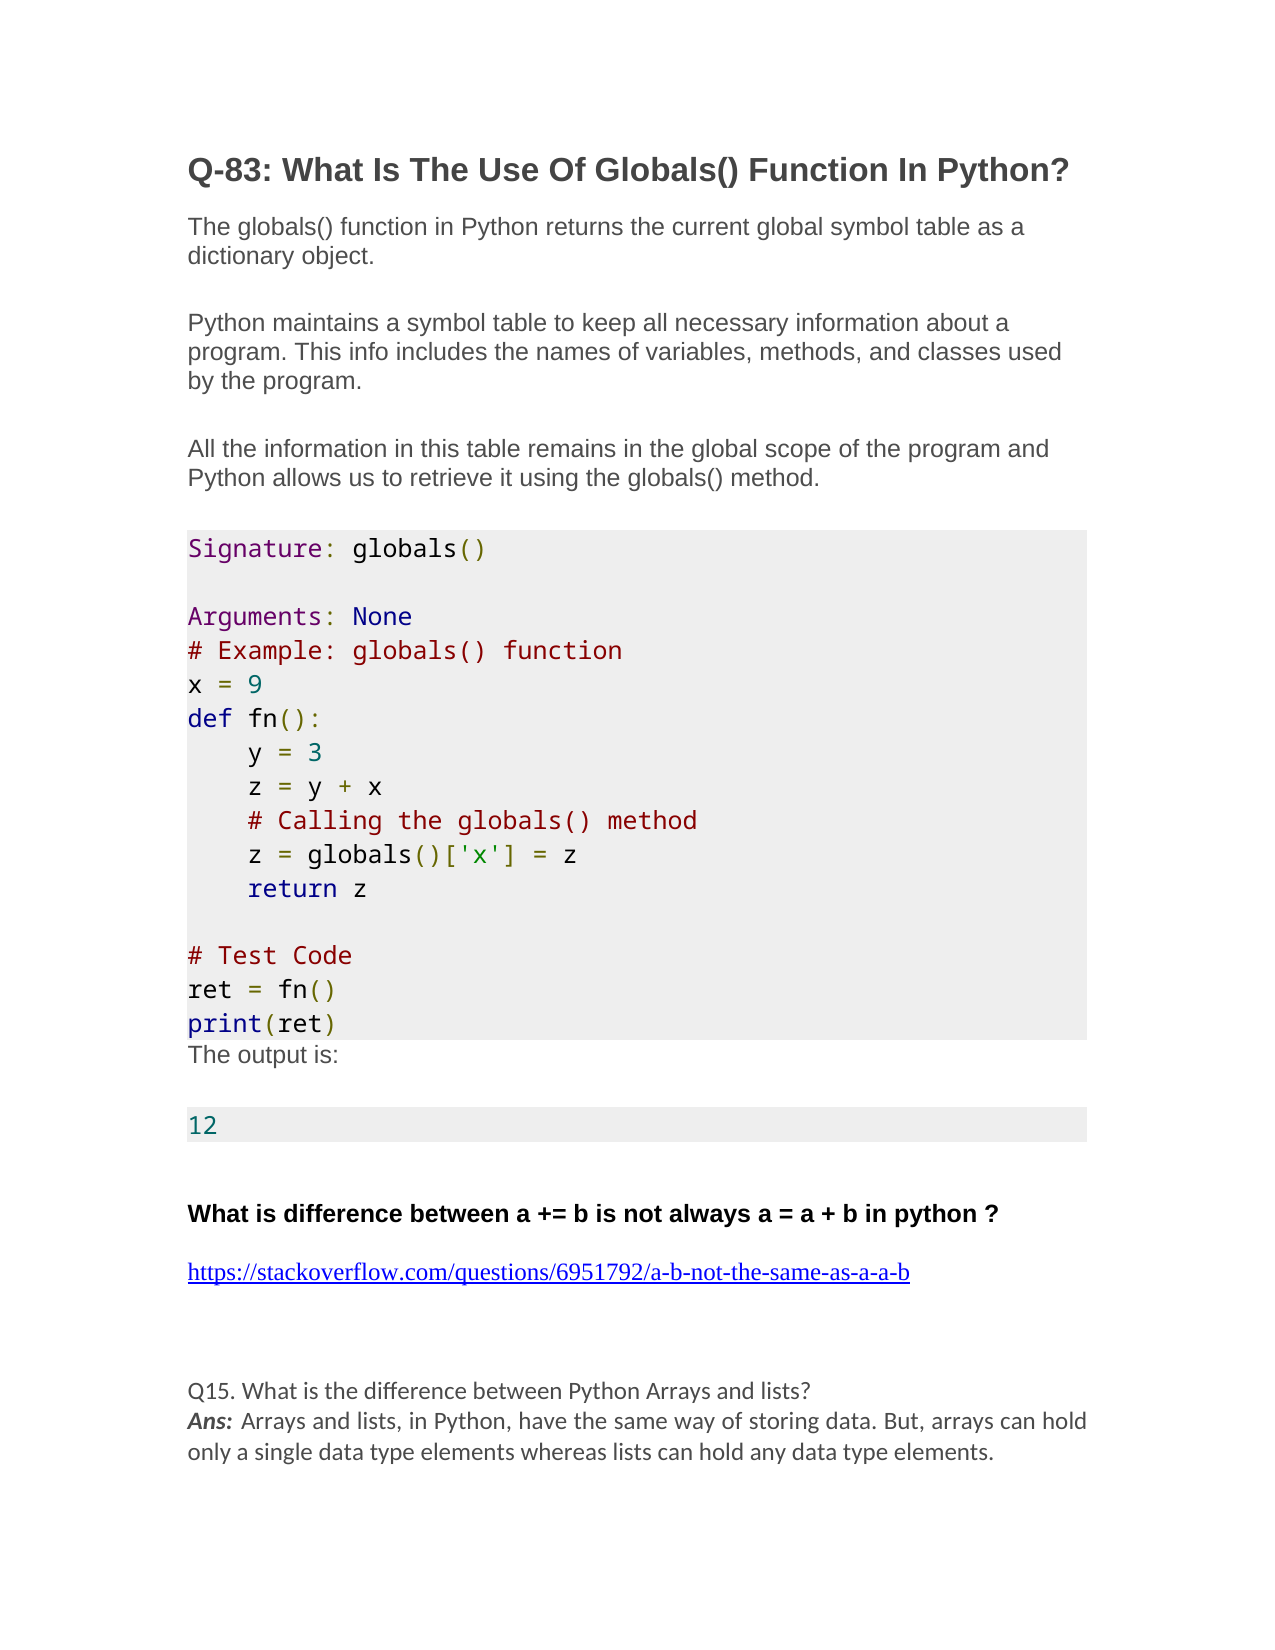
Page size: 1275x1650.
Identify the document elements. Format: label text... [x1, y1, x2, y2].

text # Example: globals() function [187, 632, 1087, 667]
text The globals() function in Python returns the current global symbol table as a dictionary object. [187, 212, 1087, 269]
text Python maintains a symbol table to keep all necessary information about a program. This info includes the names of variables, methods, and classes used by the program. [187, 308, 1087, 395]
text # Calling the globals() method [187, 803, 1087, 837]
text What is difference between a += b is not always a = a + b in python ? [187, 1199, 1087, 1228]
subtitle Q-83: What Is The Use Of Globals() Function In Python? [187, 150, 1087, 188]
text Arguments: None [187, 598, 1087, 632]
text x = 9 [187, 667, 1087, 701]
text def fn(): [187, 701, 1087, 735]
subtitle Q15. What is the difference between Python Arrays and lists? [187, 1375, 1087, 1406]
text https://stackoverflow.com/questions/6951792/a-b-not-the-same-as-a-a-b [187, 1257, 1087, 1286]
text z = y + x [187, 769, 1087, 803]
text Ans: Arrays and lists, in Python, have the same way of storing data. But, arrays can hold only a single data type elements whereas lists can hold any data type elements. [187, 1406, 1087, 1467]
text return z [187, 871, 1087, 905]
text ret = fn() [187, 972, 1087, 1006]
text 12 [187, 1107, 1087, 1142]
text y = 3 [187, 735, 1087, 769]
text Signature: globals() [187, 530, 1087, 564]
text The output is: [187, 1040, 1087, 1068]
text # Test Code [187, 937, 1087, 972]
text All the information in this table remains in the global scope of the program and Python allows us to retrieve it using the globals() method. [187, 434, 1087, 491]
text z = globals()['x'] = z [187, 837, 1087, 871]
text print(ret) [187, 1006, 1087, 1040]
